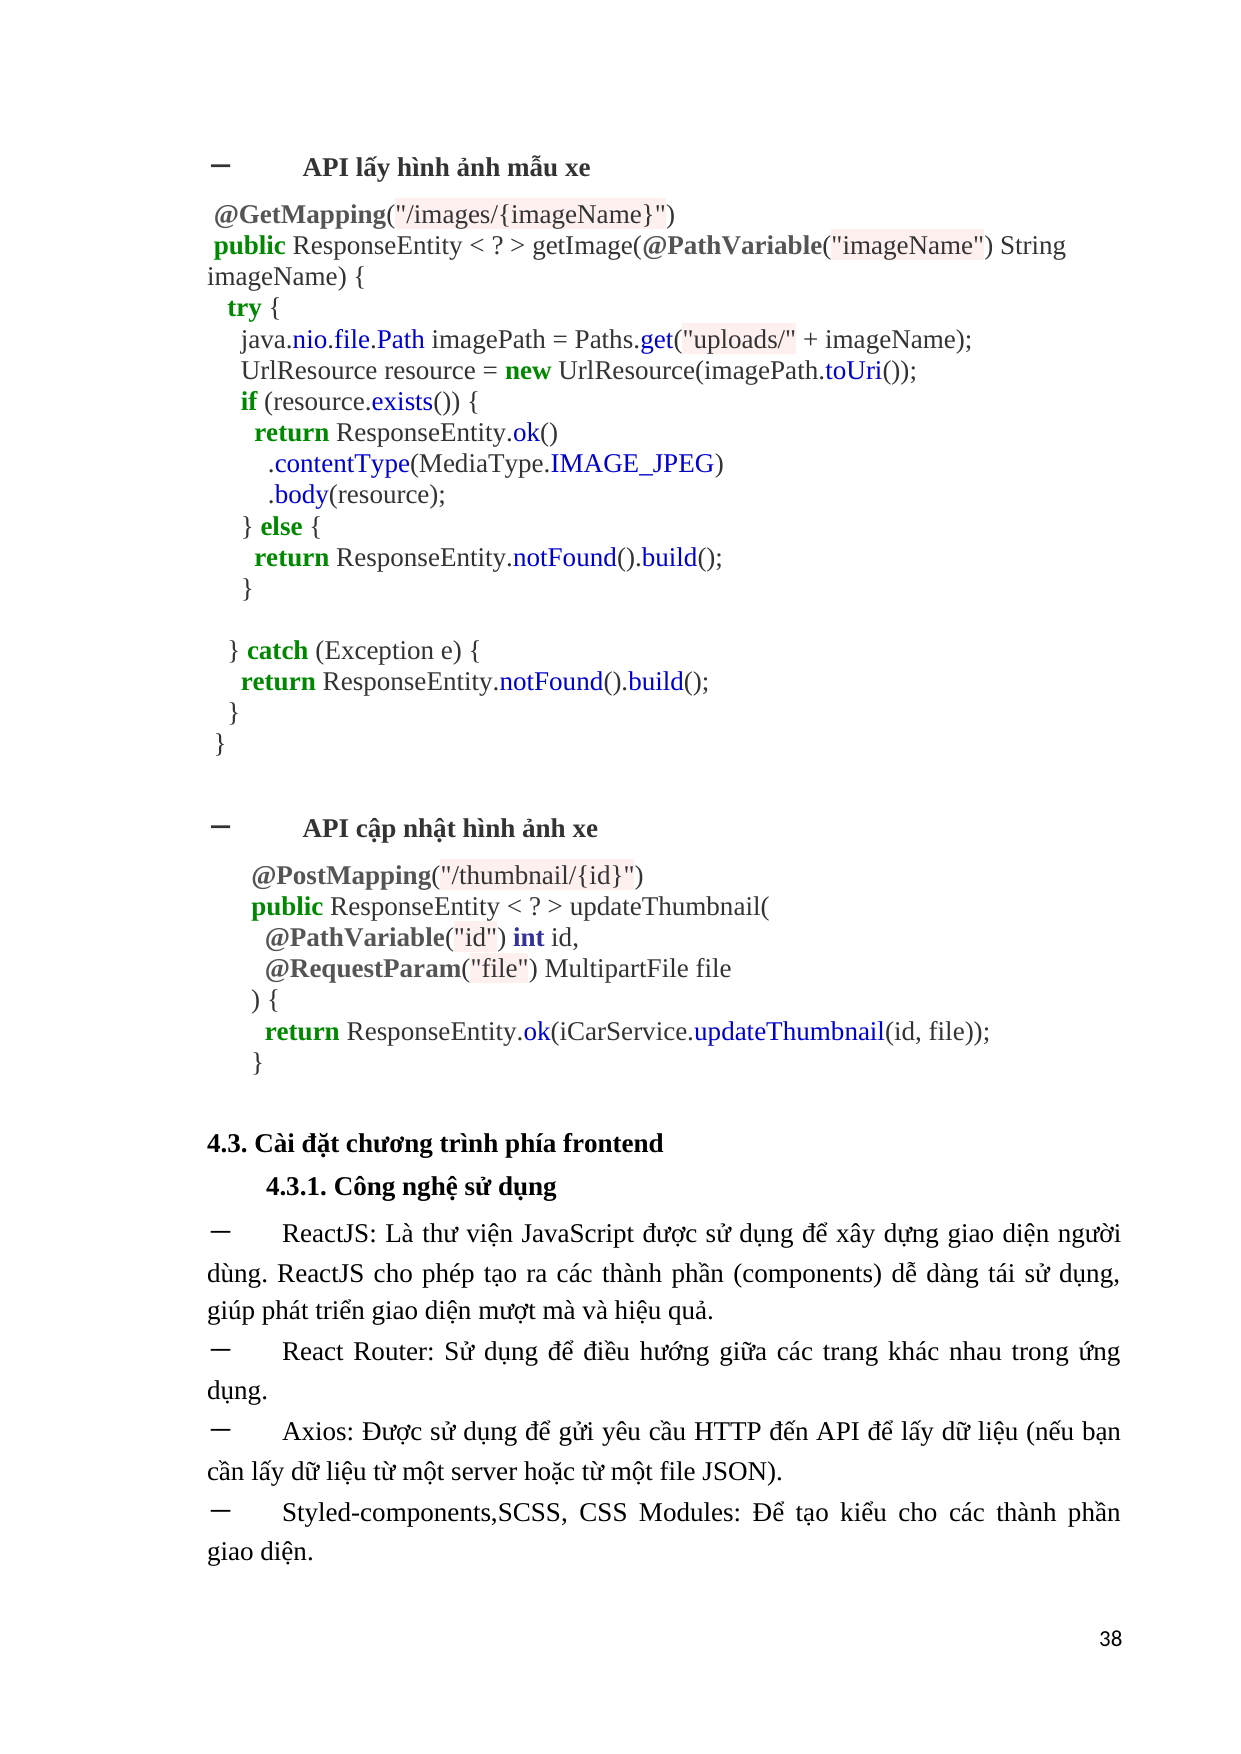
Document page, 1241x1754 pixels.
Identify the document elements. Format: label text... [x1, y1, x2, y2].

text try { [207, 292, 1122, 323]
text @PathVariable("id") int id, [244, 921, 454, 952]
text return ResponseEntity.ok() [207, 416, 1122, 447]
text } [207, 728, 1122, 759]
list React Router: Sử dụng để điều hướng giữa các trang khác nhau trong ứng dụng. [207, 1331, 1122, 1406]
text @GetMapping("/images/{imageName}") [207, 198, 395, 229]
text @GetMapping("/images/{imageName}") [666, 198, 1122, 229]
text java.nio.file.Path imagePath = Paths.get("uploads/" + imageName); [796, 323, 1122, 354]
text @RequestParam("file") MultipartFile file [244, 952, 1122, 983]
text public ResponseEntity < ? > getImage(@PathVariable("imageName") String imageName) { [207, 229, 1122, 292]
text UrlResource resource = new UrlResource(imagePath.toUri()); [207, 354, 1122, 385]
subtitle Cài đặt chương trình phía frontend [207, 1127, 1122, 1158]
list API lấy hình ảnh mẫu xe [207, 148, 1122, 184]
text return ResponseEntity.notFound().build(); [207, 665, 1122, 696]
list Axios: Được sử dụng để gửi yêu cầu HTTP đến API để lấy dữ liệu (nếu bạn cần lấy dữ liệu từ một server hoặc từ một file JSON). [207, 1412, 1122, 1486]
text return ResponseEntity.ok(iCarService.updateThumbnail(id, file)); [244, 1015, 1122, 1046]
text if (resource.exists()) { [207, 385, 1122, 416]
subtitle Công nghệ sử dụng [266, 1170, 1122, 1201]
text } catch (Exception e) { [207, 634, 1122, 665]
text } else { [207, 509, 1122, 541]
text ) { [244, 983, 1122, 1015]
list API cập nhật hình ảnh xe [207, 808, 1122, 845]
text .contentType(MediaType.IMAGE_JPEG) [207, 447, 1122, 478]
text return ResponseEntity.notFound().build(); [207, 541, 1122, 572]
text @PathVariable("id") int id, [497, 921, 1122, 952]
text @PostMapping("/thumbnail/{id}") [244, 859, 440, 890]
text } [244, 1046, 1122, 1077]
text @PostMapping("/thumbnail/{id}") [634, 859, 1122, 890]
list Styled-components,SCSS, CSS Modules: Để tạo kiểu cho các thành phần giao diện. [207, 1492, 1122, 1566]
list ReactJS: Là thư viện JavaScript được sử dụng để xây dựng giao diện người dùng. ReactJS cho phép tạo ra các thành phần (components) dễ dàng tái sử dụng, giúp phát triển giao diện mượt mà và hiệu quả. [207, 1214, 1122, 1325]
text } [207, 572, 1122, 603]
text .body(resource); [207, 478, 1122, 509]
text } [207, 696, 1122, 728]
text java.nio.file.Path imagePath = Paths.get("uploads/" + imageName); [207, 323, 682, 354]
text public ResponseEntity < ? > updateThumbnail( [244, 890, 1122, 921]
